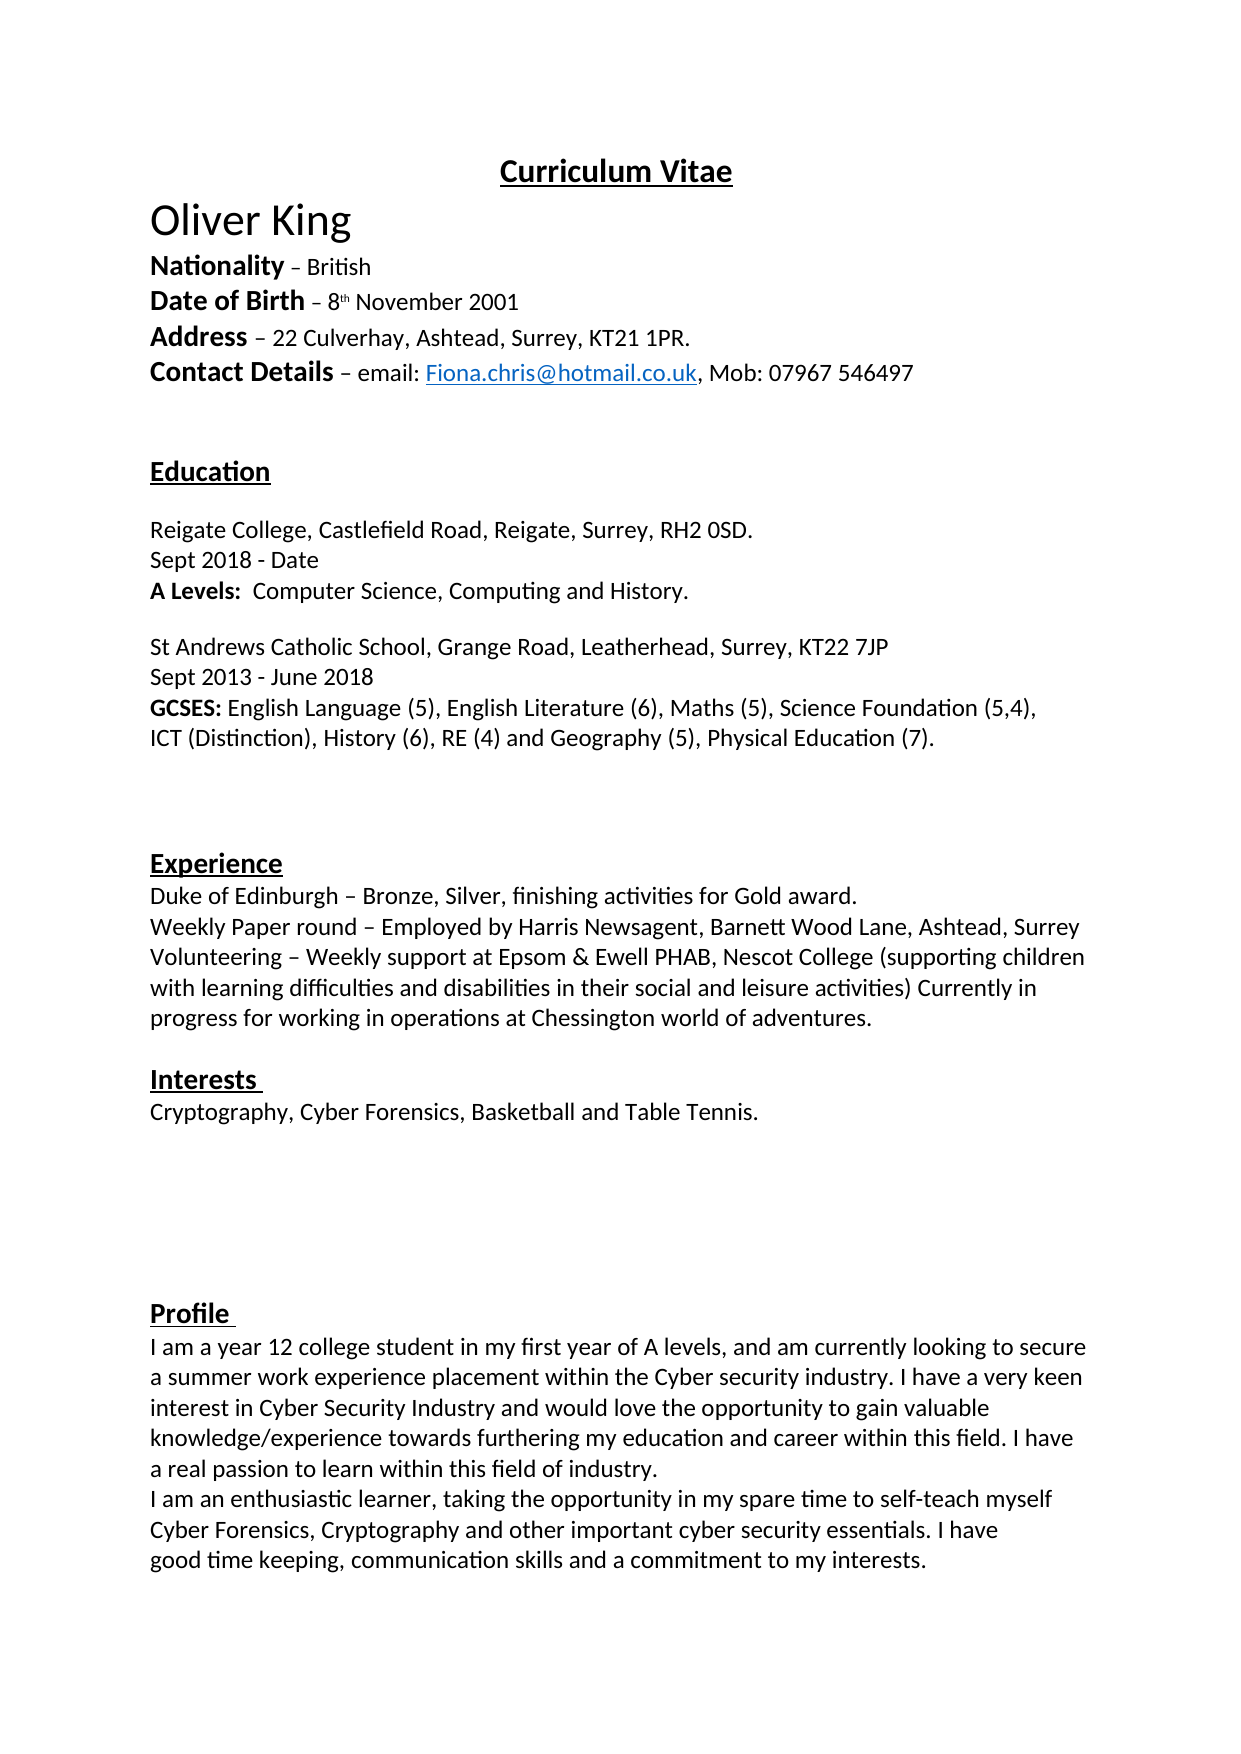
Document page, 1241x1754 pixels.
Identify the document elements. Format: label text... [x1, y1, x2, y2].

text Address – 22 Culverhay, Ashtead, Surrey, KT21 1PR. [150, 318, 1090, 353]
text Date of Birth – 8th November 2001 [150, 282, 1090, 318]
text Duke of Edinburgh – Bronze, Silver, finishing activities for Gold award. [150, 880, 1090, 911]
text Weekly Paper round – Employed by Harris Newsagent, Barnett Wood Lane, Ashtead, Surrey [150, 911, 1090, 941]
text I am an enthusiastic learner, taking the opportunity in my spare time to self-teach myself Cyber Forensics, Cryptography and other important cyber security essentials. I have good time keeping, communication skills and a commitment to my interests. [150, 1483, 1090, 1575]
text Profile [150, 1295, 1090, 1331]
text Education [150, 453, 1090, 488]
text Cryptography, Cyber Forensics, Basketball and Table Tennis. [150, 1097, 1090, 1127]
text Nationality – British [150, 247, 1090, 282]
text St Andrews Catholic School, Grange Road, Leatherhead, Surrey, KT22 7JP [150, 631, 1090, 662]
text Reigate College, Castlefield Road, Reigate, Surrey, RH2 0SD. [150, 514, 1090, 544]
text A Levels: Computer Science, Computing and History. [150, 575, 1090, 606]
text Interests [150, 1061, 1090, 1097]
text Volunteering – Weekly support at Epsom & Ewell PHAB, Nescot College (supporting children with learning difficulties and disabilities in their social and leisure activities) Currently in progress for working in operations at Chessington world of adventures. [150, 941, 1090, 1033]
text Sept 2013 - June 2018 [150, 662, 1090, 692]
text Contact Details – email: Fiona.chris@hotmail.co.uk, Mob: 07967 546497 [150, 353, 1090, 389]
text Oliver King [150, 191, 1090, 247]
text Curriculum Vitae [150, 150, 1090, 191]
text Experience [150, 845, 1090, 880]
text GCSES: English Language (5), English Literature (6), Maths (5), Science Foundation (5,4), ICT (Distinction), History (6), RE (4) and Geography (5), Physical Education (7). [150, 692, 1090, 753]
text I am a year 12 college student in my first year of A levels, and am currently looking to secure a summer work experience placement within the Cyber security industry. I have a very keen interest in Cyber Security Industry and would love the opportunity to gain valuable knowledge/experience towards furthering my education and career within this field. I have a real passion to learn within this field of industry. [150, 1331, 1090, 1483]
text Sept 2018 - Date [150, 544, 1090, 575]
